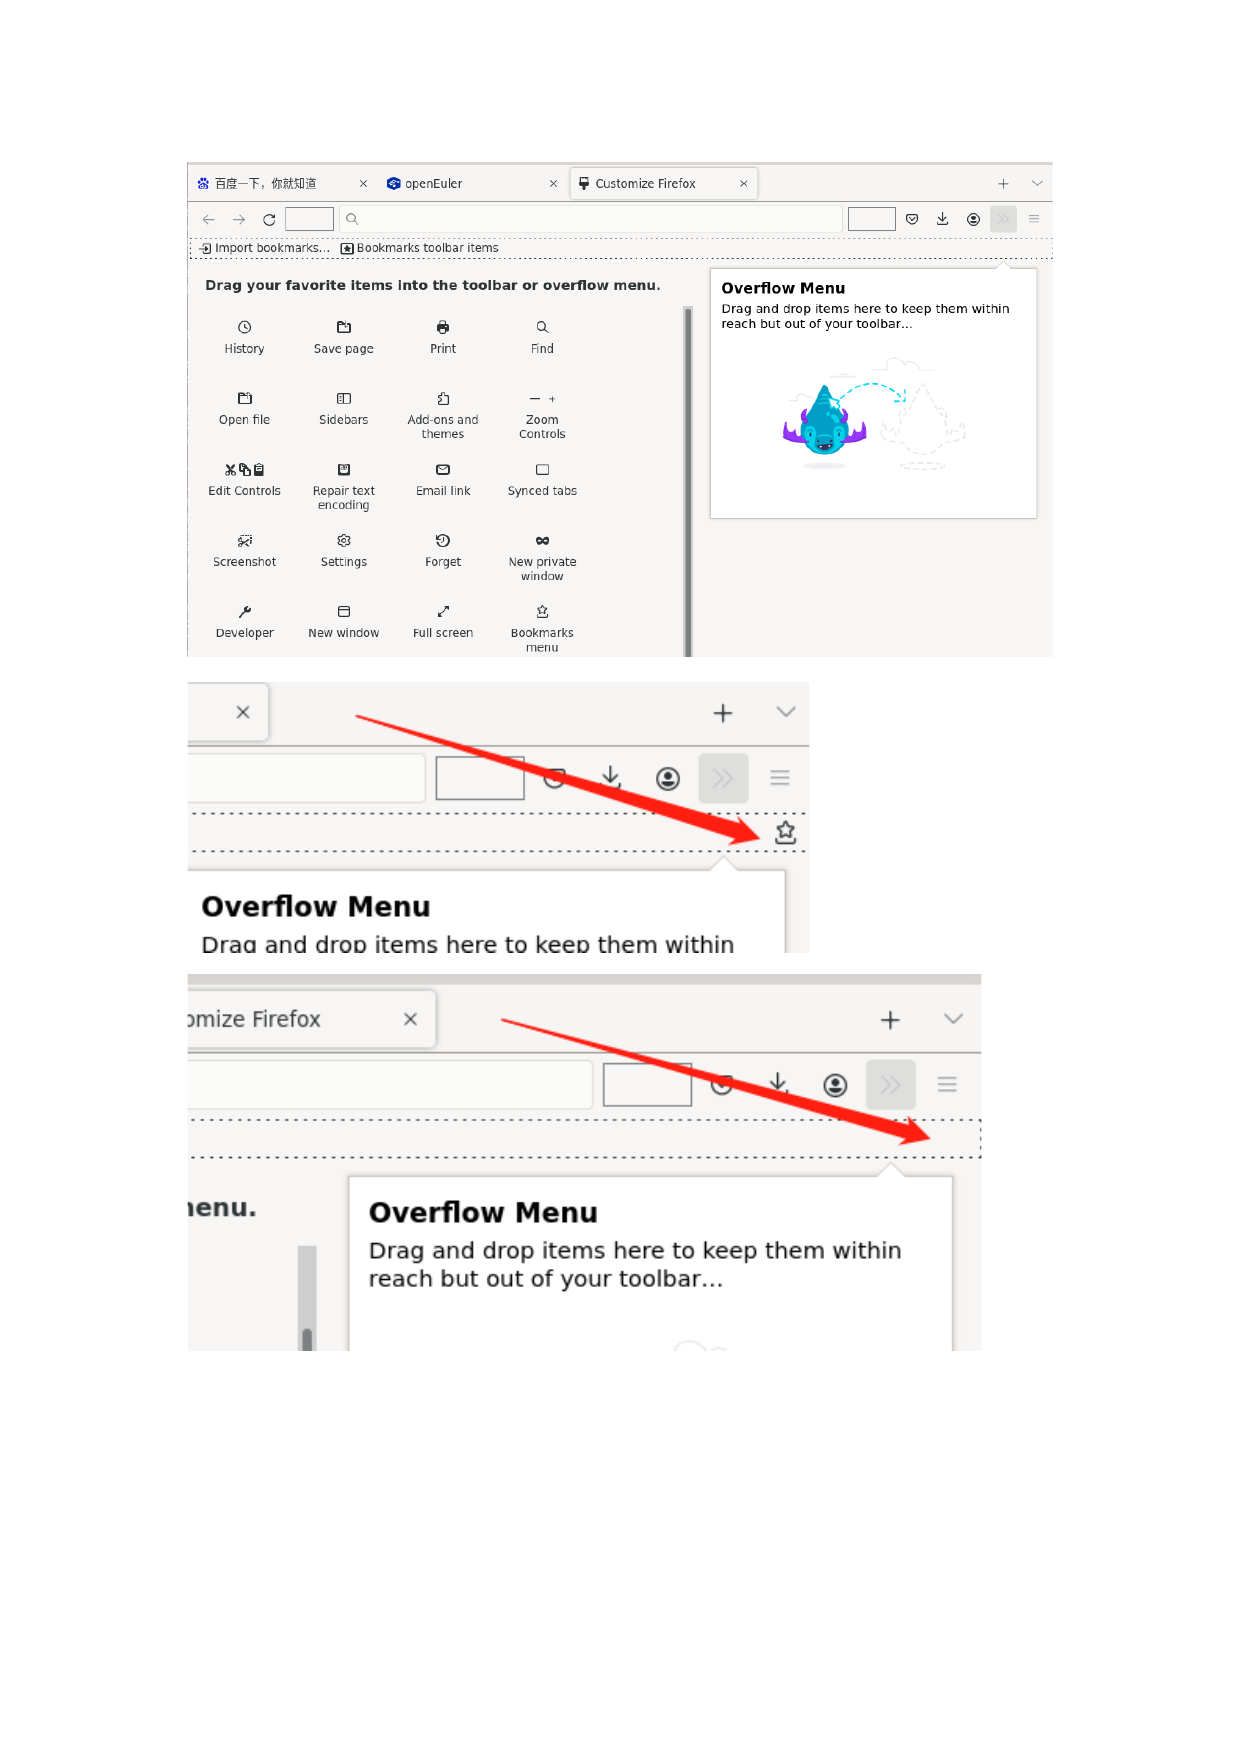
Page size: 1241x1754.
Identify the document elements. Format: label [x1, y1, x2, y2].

picture [187, 974, 982, 1351]
picture [187, 682, 810, 953]
picture [187, 162, 1053, 657]
